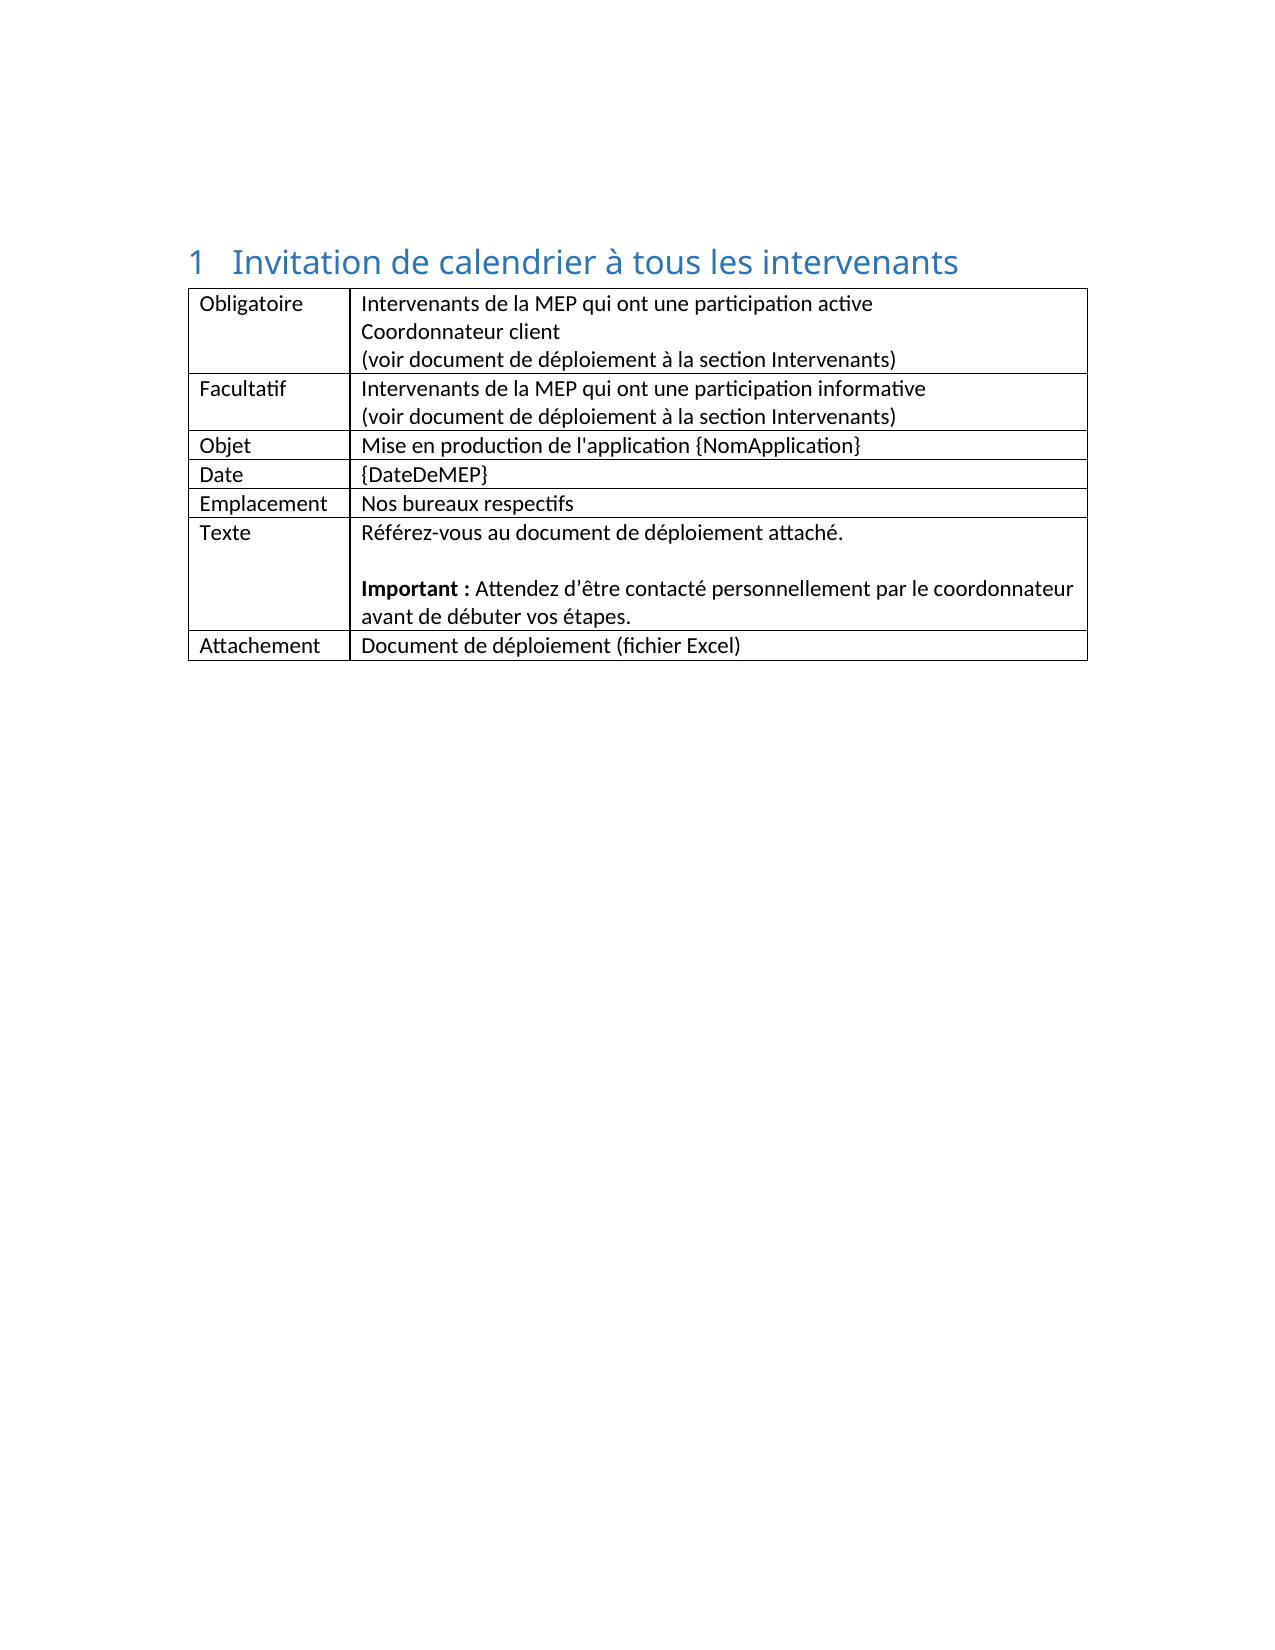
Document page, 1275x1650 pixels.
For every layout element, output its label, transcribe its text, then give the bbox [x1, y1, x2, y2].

table_cell Référez-vous au document de déploiement attaché. Important : Attendez d’être contacté personnellement par le coordonnateur avant de débuter vos étapes. [351, 518, 1087, 630]
table_cell Mise en production de l'application {NomApplication} [351, 431, 1087, 459]
table_cell Date [189, 460, 349, 488]
table_cell Nos bureaux respectifs [351, 489, 1087, 517]
table_cell Objet [189, 431, 349, 459]
table_cell Document de déploiement (fichier Excel) [351, 631, 1087, 659]
table_cell Attachement [189, 631, 349, 659]
table_header Obligatoire [189, 289, 349, 373]
table_cell Texte [189, 518, 349, 630]
table_header Intervenants de la MEP qui ont une participation active Coordonnateur client (voir document de déploiement à la section Intervenants) [351, 289, 1087, 373]
table_cell Intervenants de la MEP qui ont une participation informative (voir document de déploiement à la section Intervenants) [351, 374, 1087, 430]
table_cell {DateDeMEP} [351, 460, 1087, 488]
table_cell Facultatif [189, 374, 349, 430]
subtitle Invitation de calendrier à tous les intervenants [187, 239, 1087, 284]
table_cell Emplacement [189, 489, 349, 517]
